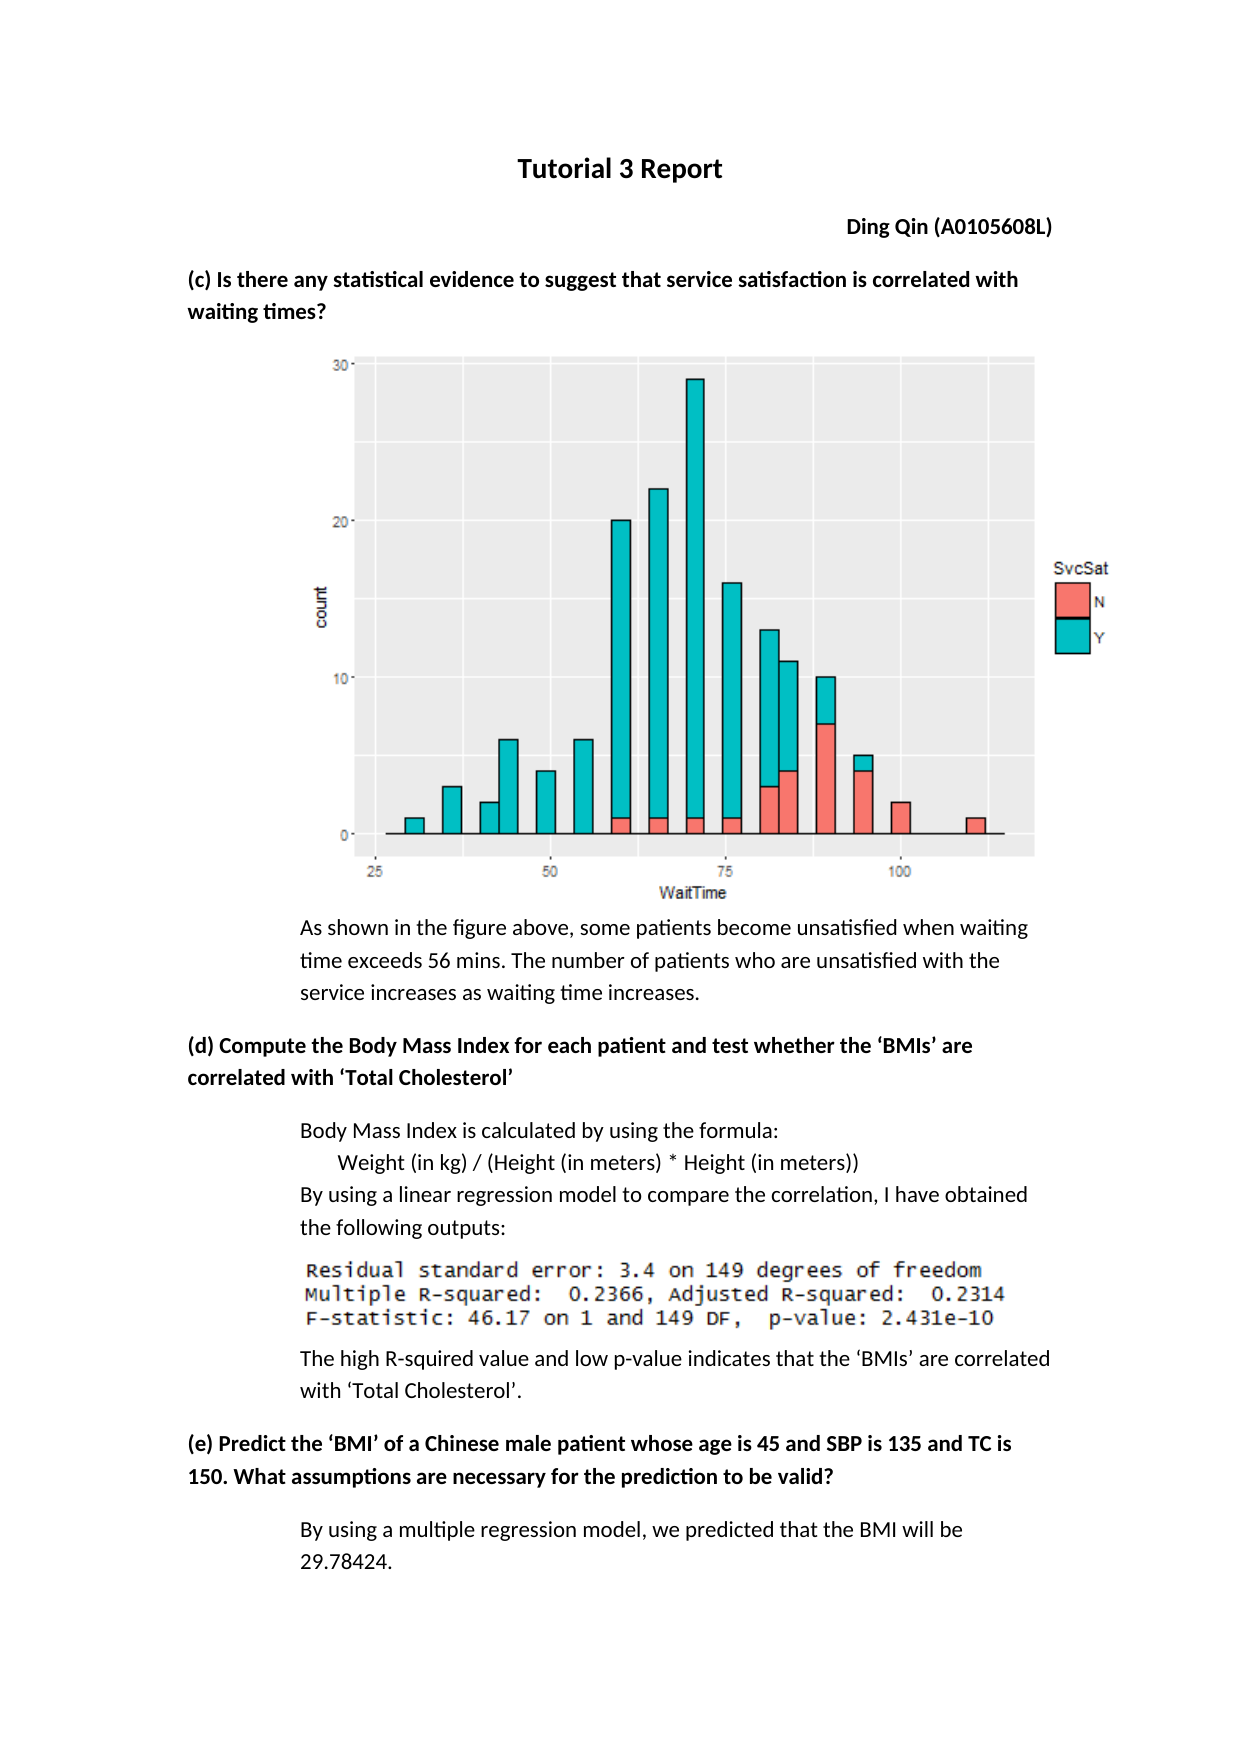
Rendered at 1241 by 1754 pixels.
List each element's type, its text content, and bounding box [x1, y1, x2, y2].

text Tutorial 3 Report [187, 150, 1053, 186]
text (d) Compute the Body Mass Index for each patient and test whether the ‘BMIs’ are correlated with ‘Total Cholesterol’ [187, 1031, 1053, 1091]
list Weight (in kg) / (Height (in meters) * Height (in meters)) [300, 1148, 1053, 1176]
text Ding Qin (A0105608L) [187, 212, 1053, 240]
list The high R-squired value and low p-value indicates that the ‘BMIs’ are correlated with ‘Total Cholesterol’. [300, 1344, 1053, 1404]
list Body Mass Index is calculated by using the formula: [300, 1116, 1053, 1144]
text (c) Is there any statistical evidence to suggest that service satisfaction is correlated with waiting times? [187, 265, 1053, 325]
list By using a linear regression model to compare the correlation, I have obtained the following outputs: [300, 1181, 1053, 1241]
picture [300, 1245, 1016, 1341]
picture [300, 350, 1138, 910]
list As shown in the figure above, some patients become unsatisfied when waiting time exceeds 56 mins. The number of patients who are unsatisfied with the service increases as waiting time increases. [300, 913, 1053, 1006]
list By using a multiple regression model, we predicted that the BMI will be 29.78424. [300, 1515, 1053, 1575]
text (e) Predict the ‘BMI’ of a Chinese male patient whose age is 45 and SBP is 135 and TC is 150. What assumptions are necessary for the prediction to be valid? [187, 1429, 1053, 1490]
